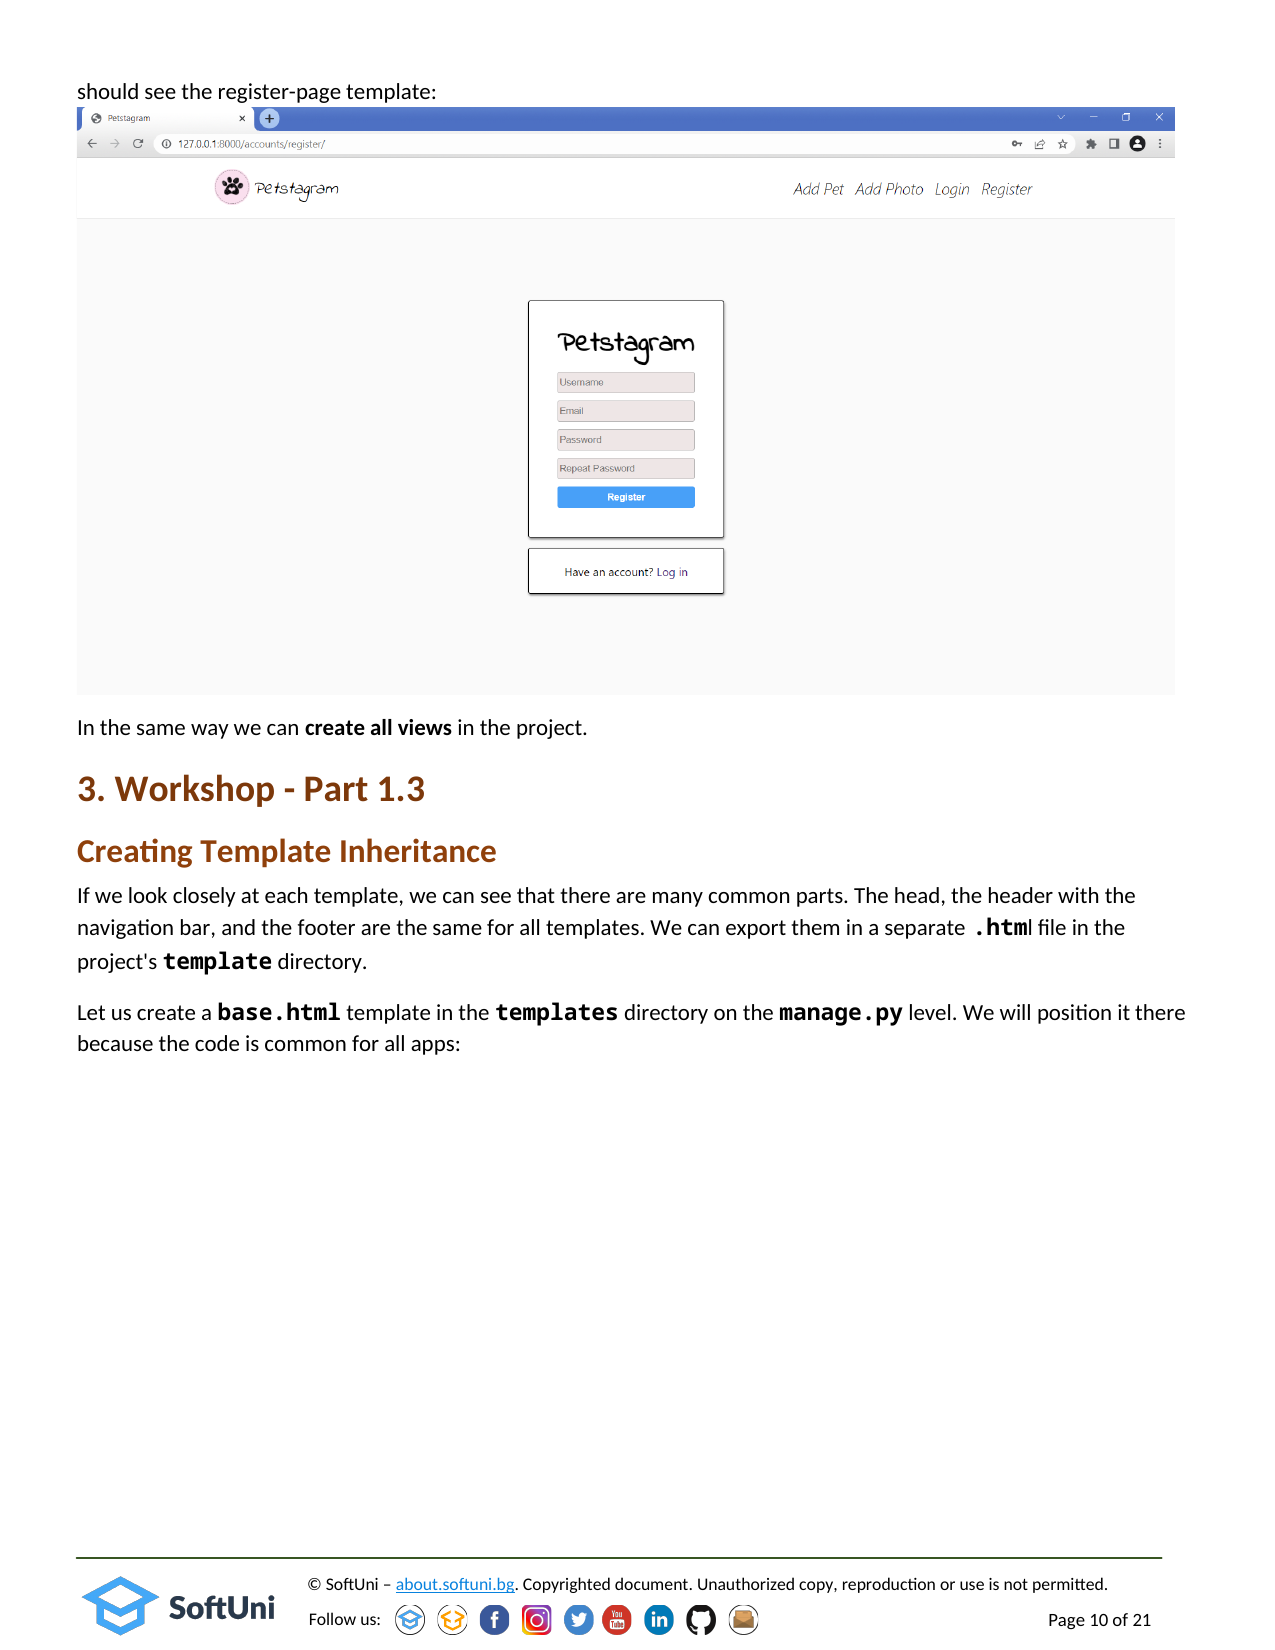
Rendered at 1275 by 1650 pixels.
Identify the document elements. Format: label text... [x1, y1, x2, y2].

picture [728, 1605, 759, 1635]
text Let us create a base.html template in the templates directory on the manage.py level. We will position it there because the code is common for all apps: [77, 995, 1198, 1057]
picture [437, 1605, 468, 1635]
picture [686, 1605, 716, 1635]
text In the same way we can create all views in the project. [77, 713, 1198, 742]
picture [602, 1605, 632, 1635]
picture [522, 1605, 552, 1635]
picture [644, 1605, 651, 1613]
subtitle Creating Template Inheritance [77, 830, 1198, 871]
picture [479, 1605, 510, 1635]
picture [75, 1570, 281, 1641]
picture [76, 107, 1175, 695]
picture [644, 1626, 653, 1635]
subtitle Workshop - Part 1.3 [77, 764, 1198, 810]
picture [667, 1605, 674, 1613]
picture [658, 1617, 667, 1626]
text If we look closely at each template, we can see that there are many common parts. The head, the header with the navigation bar, and the footer are the same for all templates. We can export them in a separate .html file in the project's template directory. [77, 881, 1198, 976]
picture [665, 1626, 674, 1635]
picture [564, 1605, 594, 1635]
picture [395, 1605, 425, 1635]
